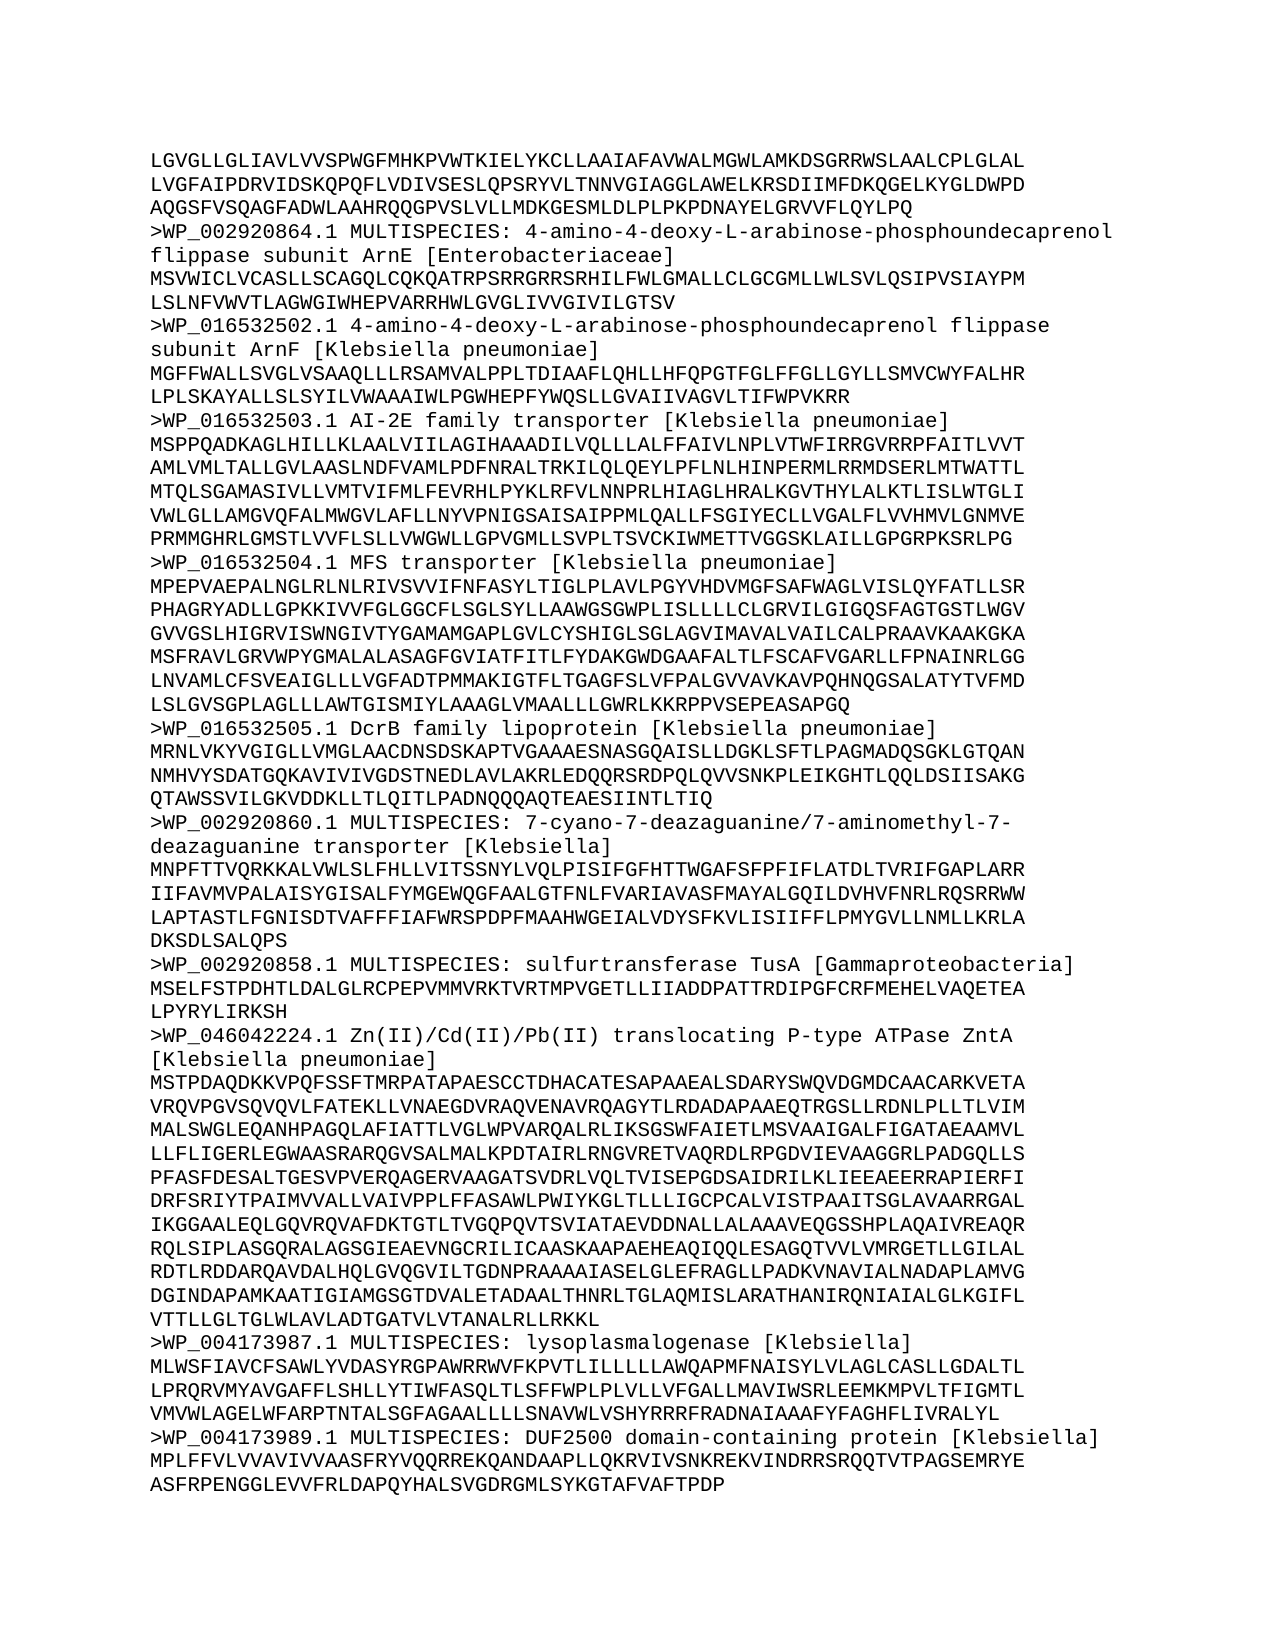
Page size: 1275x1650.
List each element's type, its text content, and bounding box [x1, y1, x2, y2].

text MPLFFVLVVAVIVVAASFRYVQQRREKQANDAAPLLQKRVIVSNKREKVINDRRSRQQTVTPAGSEMRYE [150, 1451, 1125, 1474]
text >WP_004173989.1 MULTISPECIES: DUF2500 domain-containing protein [Klebsiella] [150, 1427, 1125, 1451]
text RDTLRDDARQAVDALHQLGVQGVILTGDNPRAAAAIASELGLEFRAGLLPADKVNAVIALNADAPLAMVG [150, 1261, 1125, 1285]
text >WP_016532502.1 4-amino-4-deoxy-L-arabinose-phosphoundecaprenol flippase subunit ArnF [Klebsiella pneumoniae] [150, 316, 1125, 363]
text DGINDAPAMKAATIGIAMGSGTDVALETADAALTHNRLTGLAQMISLARATHANIRQNIAIALGLKGIFL [150, 1285, 1125, 1309]
text MLWSFIAVCFSAWLYVDASYRGPAWRRWVFKPVTLILLLLLAWQAPMFNAISYLVLAGLCASLLGDALTL [150, 1356, 1125, 1379]
text >WP_002920858.1 MULTISPECIES: sulfurtransferase TusA [Gammaproteobacteria] [150, 954, 1125, 978]
text LSLGVSGPLAGLLLAWTGISMIYLAAAGLVMAALLLGWRLKKRPPVSEPEASAPGQ [150, 694, 1125, 717]
text MALSWGLEQANHPAGQLAFIATTLVGLWPVARQALRLIKSGSWFAIETLMSVAAIGALFIGATAEAAMVL [150, 1119, 1125, 1143]
text DRFSRIYTPAIMVVALLVAIVPPLFFASAWLPWIYKGLTLLLIGCPCALVISTPAAITSGLAVAARRGAL [150, 1190, 1125, 1214]
text GVVGSLHIGRVISWNGIVTYGAMAMGAPLGVLCYSHIGLSGLAGVIMAVALVAILCALPRAAVKAAKGKA [150, 623, 1125, 647]
text AMLVMLTALLGVLAASLNDFVAMLPDFNRALTRKILQLQEYLPFLNLHINPERMLRRMDSERLMTWATTL [150, 457, 1125, 481]
text PFASFDESALTGESVPVERQAGERVAAGATSVDRLVQLTVISEPGDSAIDRILKLIEEAEERRAPIERFI [150, 1167, 1125, 1190]
text MSVWICLVCASLLSCAGQLCQKQATRPSRRGRRSRHILFWLGMALLCLGCGMLLWLSVLQSIPVSIAYPM [150, 268, 1125, 292]
text >WP_002920864.1 MULTISPECIES: 4-amino-4-deoxy-L-arabinose-phosphoundecaprenol flippase subunit ArnE [Enterobacteriaceae] [150, 221, 1125, 268]
text MSELFSTPDHTLDALGLRCPEPVMMVRKTVRTMPVGETLLIIADDPATTRDIPGFCRFMEHELVAQETEA [150, 978, 1125, 1001]
text MSTPDAQDKKVPQFSSFTMRPATAPAESCCTDHACATESAPAAEALSDARYSWQVDGMDCAACARKVETA [150, 1072, 1125, 1096]
text ASFRPENGGLEVVFRLDAPQYHALSVGDRGMLSYKGTAFVAFTPDP [150, 1474, 1125, 1498]
text NMHVYSDATGQKAVIVIVGDSTNEDLAVLAKRLEDQQRSRDPQLQVVSNKPLEIKGHTLQQLDSIISAKG [150, 765, 1125, 788]
text PHAGRYADLLGPKKIVVFGLGGCFLSGLSYLLAAWGSGWPLISLLLLCLGRVILGIGQSFAGTGSTLWGV [150, 599, 1125, 623]
text VWLGLLAMGVQFALMWGVLAFLLNYVPNIGSAISAIPPMLQALLFSGIYECLLVGALFLVVHMVLGNMVE [150, 505, 1125, 528]
text LVGFAIPDRVIDSKQPQFLVDIVSESLQPSRYVLTNNVGIAGGLAWELKRSDIIMFDKQGELKYGLDWPD [150, 174, 1125, 197]
text >WP_016532503.1 AI-2E family transporter [Klebsiella pneumoniae] [150, 410, 1125, 434]
text LPRQRVMYAVGAFFLSHLLYTIWFASQLTLSFFWPLPLVLLVFGALLMAVIWSRLEEMKMPVLTFIGMTL [150, 1379, 1125, 1403]
text MSFRAVLGRVWPYGMALALASAGFGVIATFITLFYDAKGWDGAAFALTLFSCAFVGARLLFPNAINRLGG [150, 647, 1125, 670]
text AQGSFVSQAGFADWLAAHRQQGPVSLVLLMDKGESMLDLPLPKPDNAYELGRVVFLQYLPQ [150, 197, 1125, 221]
text DKSDLSALQPS [150, 930, 1125, 954]
text >WP_016532504.1 MFS transporter [Klebsiella pneumoniae] [150, 552, 1125, 576]
text LSLNFVWVTLAGWGIWHEPVARRHWLGVGLIVVGIVILGTSV [150, 292, 1125, 316]
text MGFFWALLSVGLVSAAQLLLRSAMVALPPLTDIAAFLQHLLHFQPGTFGLFFGLLGYLLSMVCWYFALHR [150, 363, 1125, 386]
text LLFLIGERLEGWAASRARQGVSALMALKPDTAIRLRNGVRETVAQRDLRPGDVIEVAAGGRLPADGQLLS [150, 1143, 1125, 1167]
text RQLSIPLASGQRALAGSGIEAEVNGCRILICAASKAAPAEHEAQIQQLESAGQTVVLVMRGETLLGILAL [150, 1238, 1125, 1261]
text PRMMGHRLGMSTLVVFLSLLVWGWLLGPVGMLLSVPLTSVCKIWMETTVGGSKLAILLGPGRPKSRLPG [150, 528, 1125, 552]
text IIFAVMVPALAISYGISALFYMGEWQGFAALGTFNLFVARIAVASFMAYALGQILDVHVFNRLRQSRRWW [150, 883, 1125, 907]
text MNPFTTVQRKKALVWLSLFHLLVITSSNYLVQLPISIFGFHTTWGAFSFPFIFLATDLTVRIFGAPLARR [150, 859, 1125, 883]
text QTAWSSVILGKVDDKLLTLQITLPADNQQQAQTEAESIINTLTIQ [150, 788, 1125, 812]
text LAPTASTLFGNISDTVAFFFIAFWRSPDPFMAAHWGEIALVDYSFKVLISIIFFLPMYGVLLNMLLKRLA [150, 907, 1125, 930]
text VRQVPGVSQVQVLFATEKLLVNAEGDVRAQVENAVRQAGYTLRDADAPAAEQTRGSLLRDNLPLLTLVIM [150, 1096, 1125, 1119]
text LPLSKAYALLSLSYILVWAAAIWLPGWHEPFYWQSLLGVAIIVAGVLTIFWPVKRR [150, 386, 1125, 410]
text >WP_002920860.1 MULTISPECIES: 7-cyano-7-deazaguanine/7-aminomethyl-7-deazaguanine transporter [Klebsiella] [150, 812, 1125, 859]
text MRNLVKYVGIGLLVMGLAACDNSDSKAPTVGAAAESNASGQAISLLDGKLSFTLPAGMADQSGKLGTQAN [150, 741, 1125, 765]
text >WP_004173987.1 MULTISPECIES: lysoplasmalogenase [Klebsiella] [150, 1332, 1125, 1356]
text LGVGLLGLIAVLVVSPWGFMHKPVWTKIELYKCLLAAIAFAVWALMGWLAMKDSGRRWSLAALCPLGLAL [150, 150, 1125, 174]
text LNVAMLCFSVEAIGLLLVGFADTPMMAKIGTFLTGAGFSLVFPALGVVAVKAVPQHNQGSALATYTVFMD [150, 670, 1125, 694]
text LPYRYLIRKSH [150, 1001, 1125, 1025]
text >WP_046042224.1 Zn(II)/Cd(II)/Pb(II) translocating P-type ATPase ZntA [Klebsiella pneumoniae] [150, 1025, 1125, 1072]
text IKGGAALEQLGQVRQVAFDKTGTLTVGQPQVTSVIATAEVDDNALLALAAAVEQGSSHPLAQAIVREAQR [150, 1214, 1125, 1238]
text MTQLSGAMASIVLLVMTVIFMLFEVRHLPYKLRFVLNNPRLHIAGLHRALKGVTHYLALKTLISLWTGLI [150, 481, 1125, 505]
text MSPPQADKAGLHILLKLAALVIILAGIHAAADILVQLLLALFFAIVLNPLVTWFIRRGVRRPFAITLVVT [150, 434, 1125, 457]
text >WP_016532505.1 DcrB family lipoprotein [Klebsiella pneumoniae] [150, 717, 1125, 741]
text MPEPVAEPALNGLRLNLRIVSVVIFNFASYLTIGLPLAVLPGYVHDVMGFSAFWAGLVISLQYFATLLSR [150, 576, 1125, 599]
text VMVWLAGELWFARPTNTALSGFAGAALLLLSNAVWLVSHYRRRFRADNAIAAAFYFAGHFLIVRALYL [150, 1403, 1125, 1427]
text VTTLLGLTGLWLAVLADTGATVLVTANALRLLRKKL [150, 1309, 1125, 1332]
